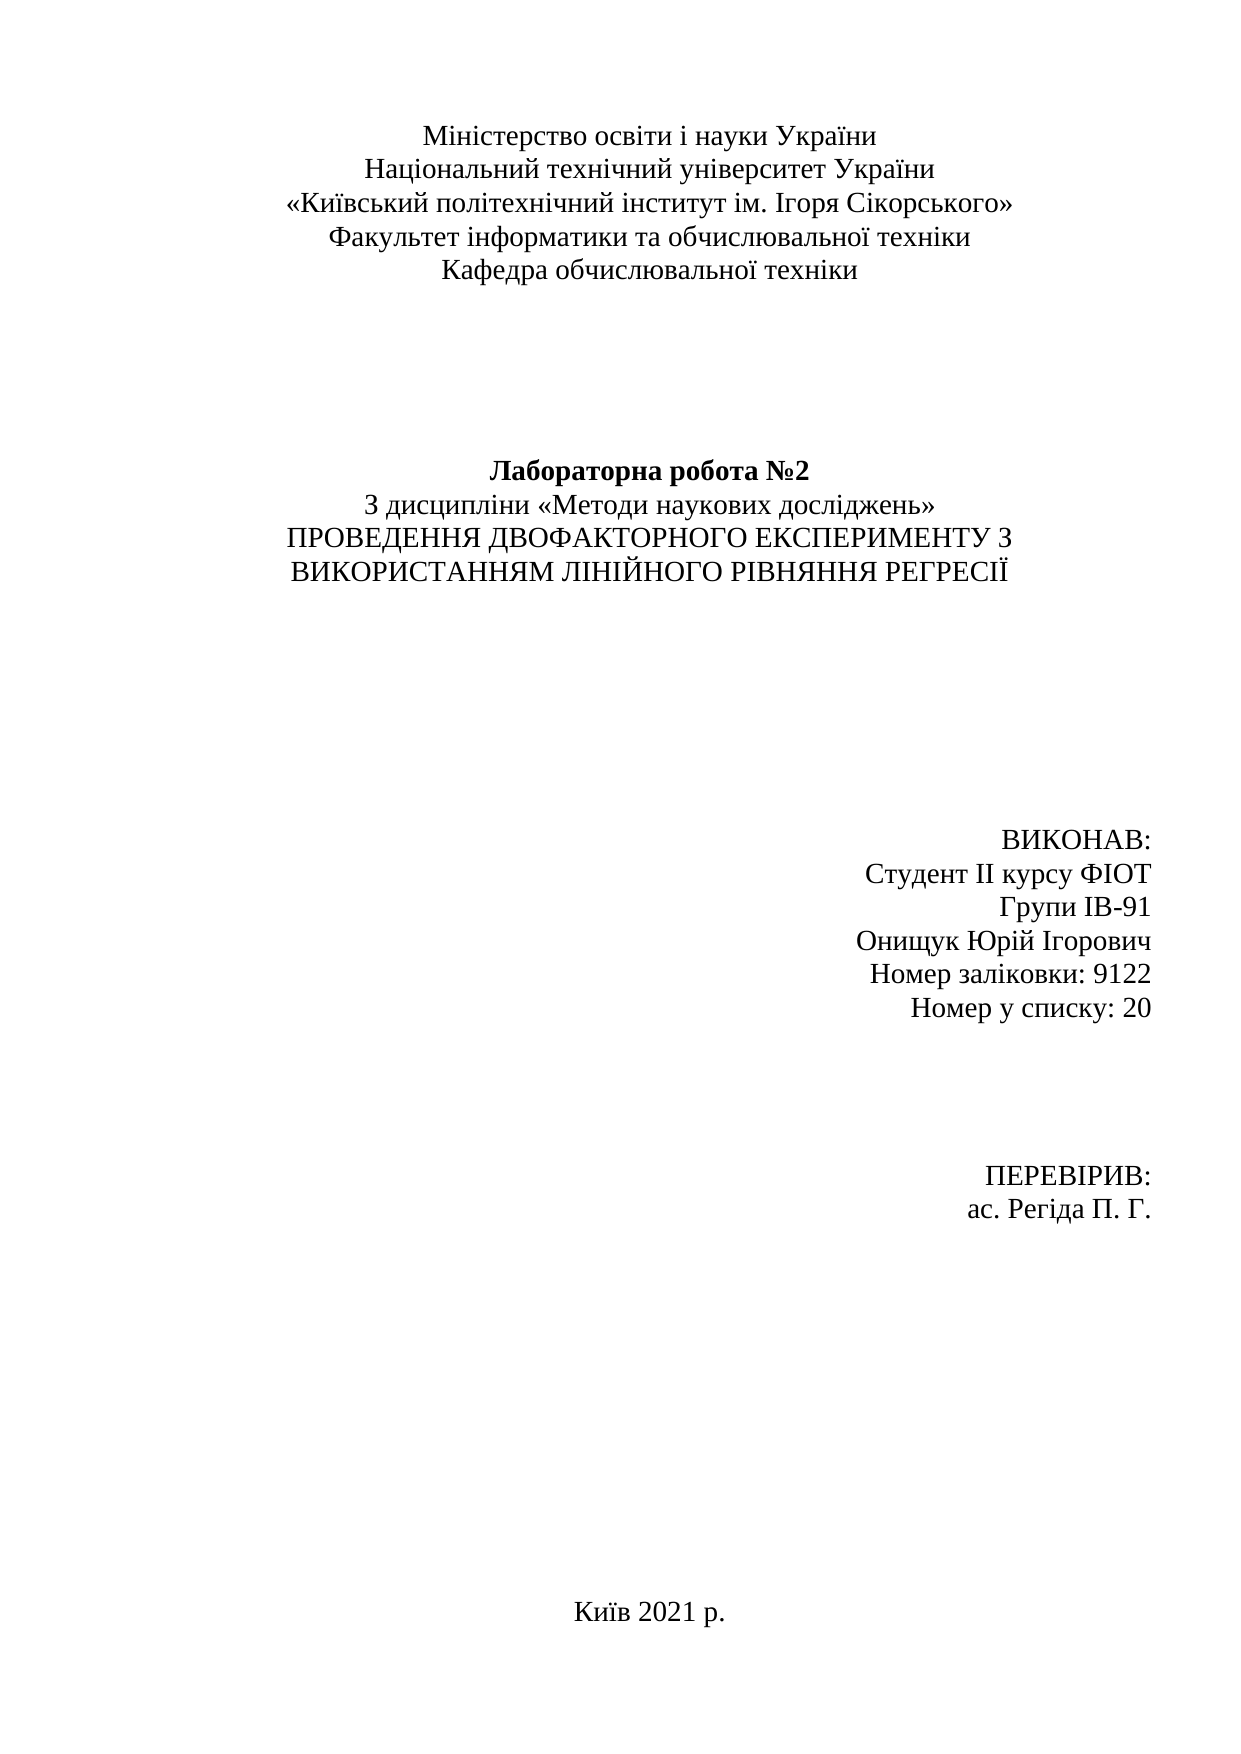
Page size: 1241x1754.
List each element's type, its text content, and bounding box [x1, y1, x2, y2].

text ПЕРЕВІРИВ: [148, 1158, 1152, 1191]
text «Київський політехнічний інститут ім. Ігоря Сікорського» [148, 185, 1152, 219]
text Міністерство освіти і науки України [148, 118, 1152, 152]
text Факультет інформатики та обчислювальної техніки [148, 219, 1152, 252]
text Номер у списку: 20 [148, 990, 1152, 1024]
text Київ 2021 р. [148, 1594, 1152, 1627]
text Онищук Юрій Ігорович [148, 923, 1152, 957]
text Номер заліковки: 9122 [148, 957, 1152, 990]
text З дисципліни «Методи наукових досліджень» [148, 487, 1152, 521]
text ВИКОРИСТАННЯМ ЛІНІЙНОГО РІВНЯННЯ РЕГРЕСІЇ [148, 554, 1152, 588]
text Національний технічний університет України [148, 152, 1152, 185]
text ас. Регіда П. Г. [148, 1191, 1152, 1225]
text Лабораторна робота №2 [148, 453, 1152, 487]
text Студент ІІ курсу ФІОТ [148, 856, 1152, 889]
text Кафедра обчислювальної техніки [148, 252, 1152, 286]
text ВИКОНАВ: [148, 822, 1152, 856]
text Групи ІВ-91 [148, 889, 1152, 923]
text ПРОВЕДЕННЯ ДВОФАКТОРНОГО ЕКСПЕРИМЕНТУ З [148, 521, 1152, 554]
